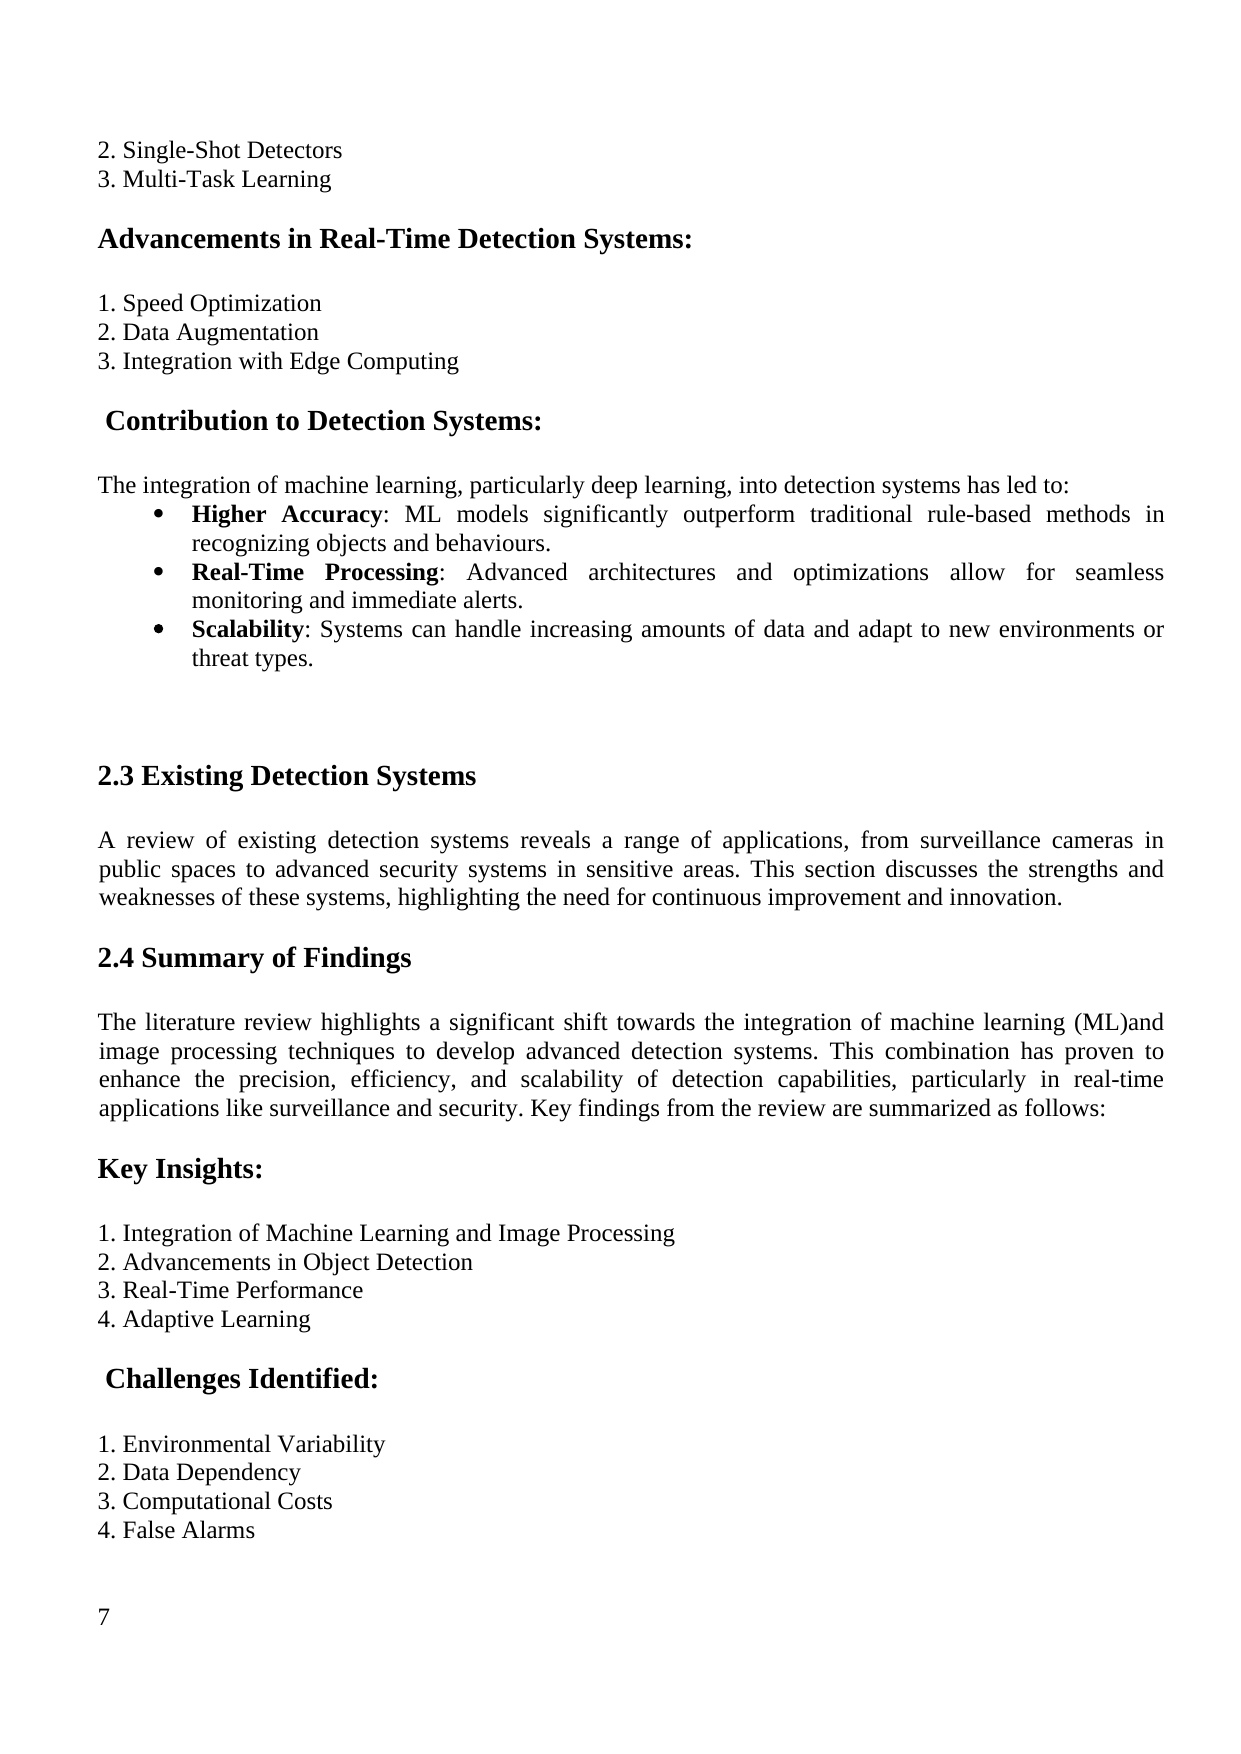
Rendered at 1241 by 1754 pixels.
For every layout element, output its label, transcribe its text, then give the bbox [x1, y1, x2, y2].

text 1. Speed Optimization [97, 288, 1165, 317]
text 3. Real-Time Performance [97, 1275, 1165, 1304]
text 3. Multi-Task Learning [97, 164, 1165, 192]
text The literature review highlights a significant shift towards the integration of machine learning (ML)and image processing techniques to develop advanced detection systems. This combination has proven to enhance the precision, efficiency, and scalability of detection capabilities, particularly in real-time applications like surveillance and security. Key findings from the review are summarized as follows: [97, 1007, 1165, 1122]
text 3. Computational Costs [97, 1486, 1165, 1515]
list Scalability: Systems can handle increasing amounts of data and adapt to new environments or threat types. [154, 614, 1165, 672]
text 2.4 Summary of Findings [97, 940, 1165, 973]
text 1. Environmental Variability [97, 1429, 1165, 1457]
text 1. Integration of Machine Learning and Image Processing [97, 1218, 1165, 1247]
text 2. Data Dependency [97, 1457, 1165, 1486]
text Key Insights: [97, 1151, 1165, 1184]
text 2. Advancements in Object Detection [97, 1247, 1165, 1275]
text 4. Adaptive Learning [97, 1304, 1165, 1333]
text 2.3 Existing Detection Systems [97, 758, 1165, 791]
text Contribution to Detection Systems: [97, 403, 1165, 437]
text A review of existing detection systems reveals a range of applications, from surveillance cameras in public spaces to advanced security systems in sensitive areas. This section discusses the strengths and weaknesses of these systems, highlighting the need for continuous improvement and innovation. [97, 825, 1165, 911]
text Challenges Identified: [97, 1362, 1165, 1395]
text The integration of machine learning, particularly deep learning, into detection systems has led to: [97, 470, 1165, 499]
list Higher Accuracy: ML models significantly outperform traditional rule-based methods in recognizing objects and behaviours. [154, 499, 1165, 557]
list Real-Time Processing: Advanced architectures and optimizations allow for seamless monitoring and immediate alerts. [154, 557, 1165, 614]
text 2. Data Augmentation [97, 317, 1165, 346]
text 3. Integration with Edge Computing [97, 346, 1165, 374]
text Advancements in Real-Time Detection Systems: [97, 221, 1165, 255]
text 4. False Alarms [97, 1515, 1165, 1544]
text 2. Single-Shot Detectors [97, 135, 1165, 164]
